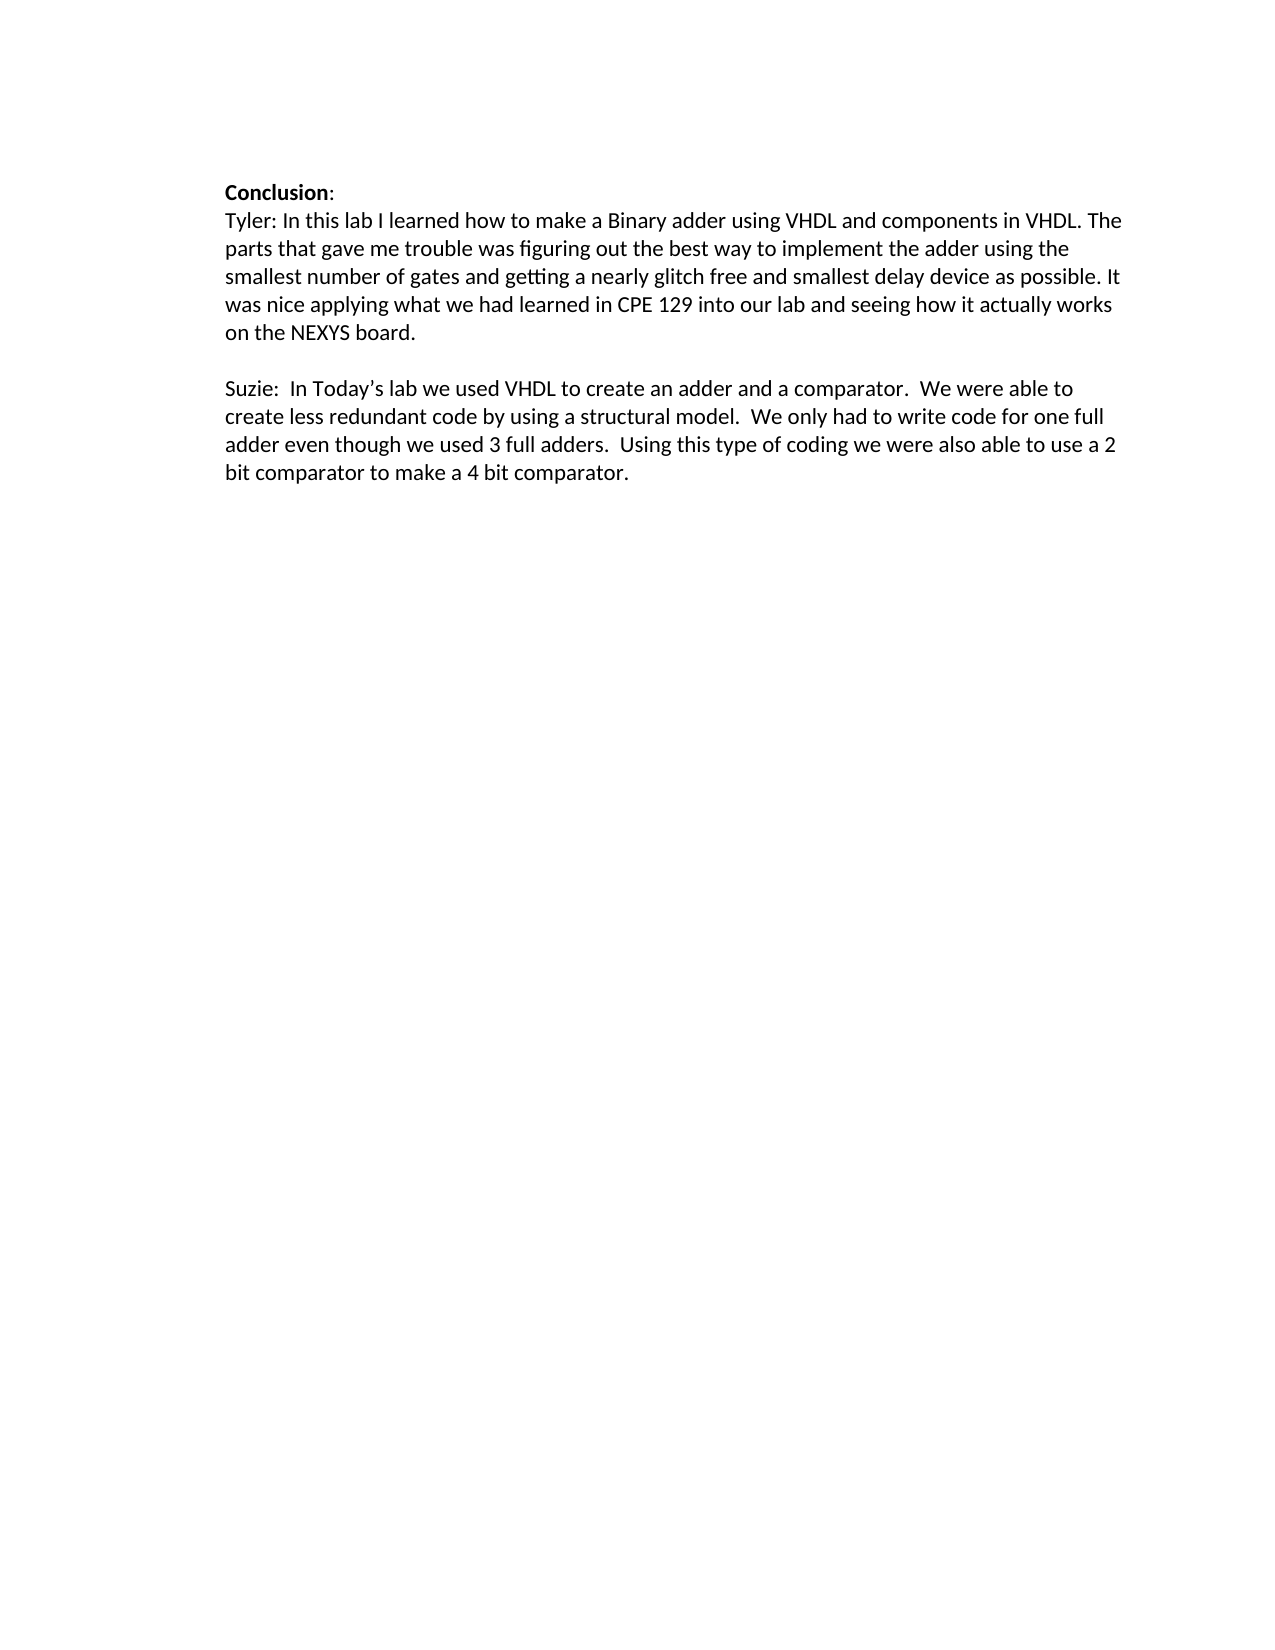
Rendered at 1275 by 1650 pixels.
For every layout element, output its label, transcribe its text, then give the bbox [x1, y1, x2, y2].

list Suzie: In Today’s lab we used VHDL to create an adder and a comparator. We were able to create less redundant code by using a structural model. We only had to write code for one full adder even though we used 3 full adders. Using this type of coding we were also able to use a 2 bit comparator to make a 4 bit comparator. [225, 374, 1125, 486]
list Conclusion: [225, 178, 1125, 206]
list Tyler: In this lab I learned how to make a Binary adder using VHDL and components in VHDL. The parts that gave me trouble was figuring out the best way to implement the adder using the smallest number of gates and getting a nearly glitch free and smallest delay device as possible. It was nice applying what we had learned in CPE 129 into our lab and seeing how it actually works on the NEXYS board. [225, 206, 1125, 346]
